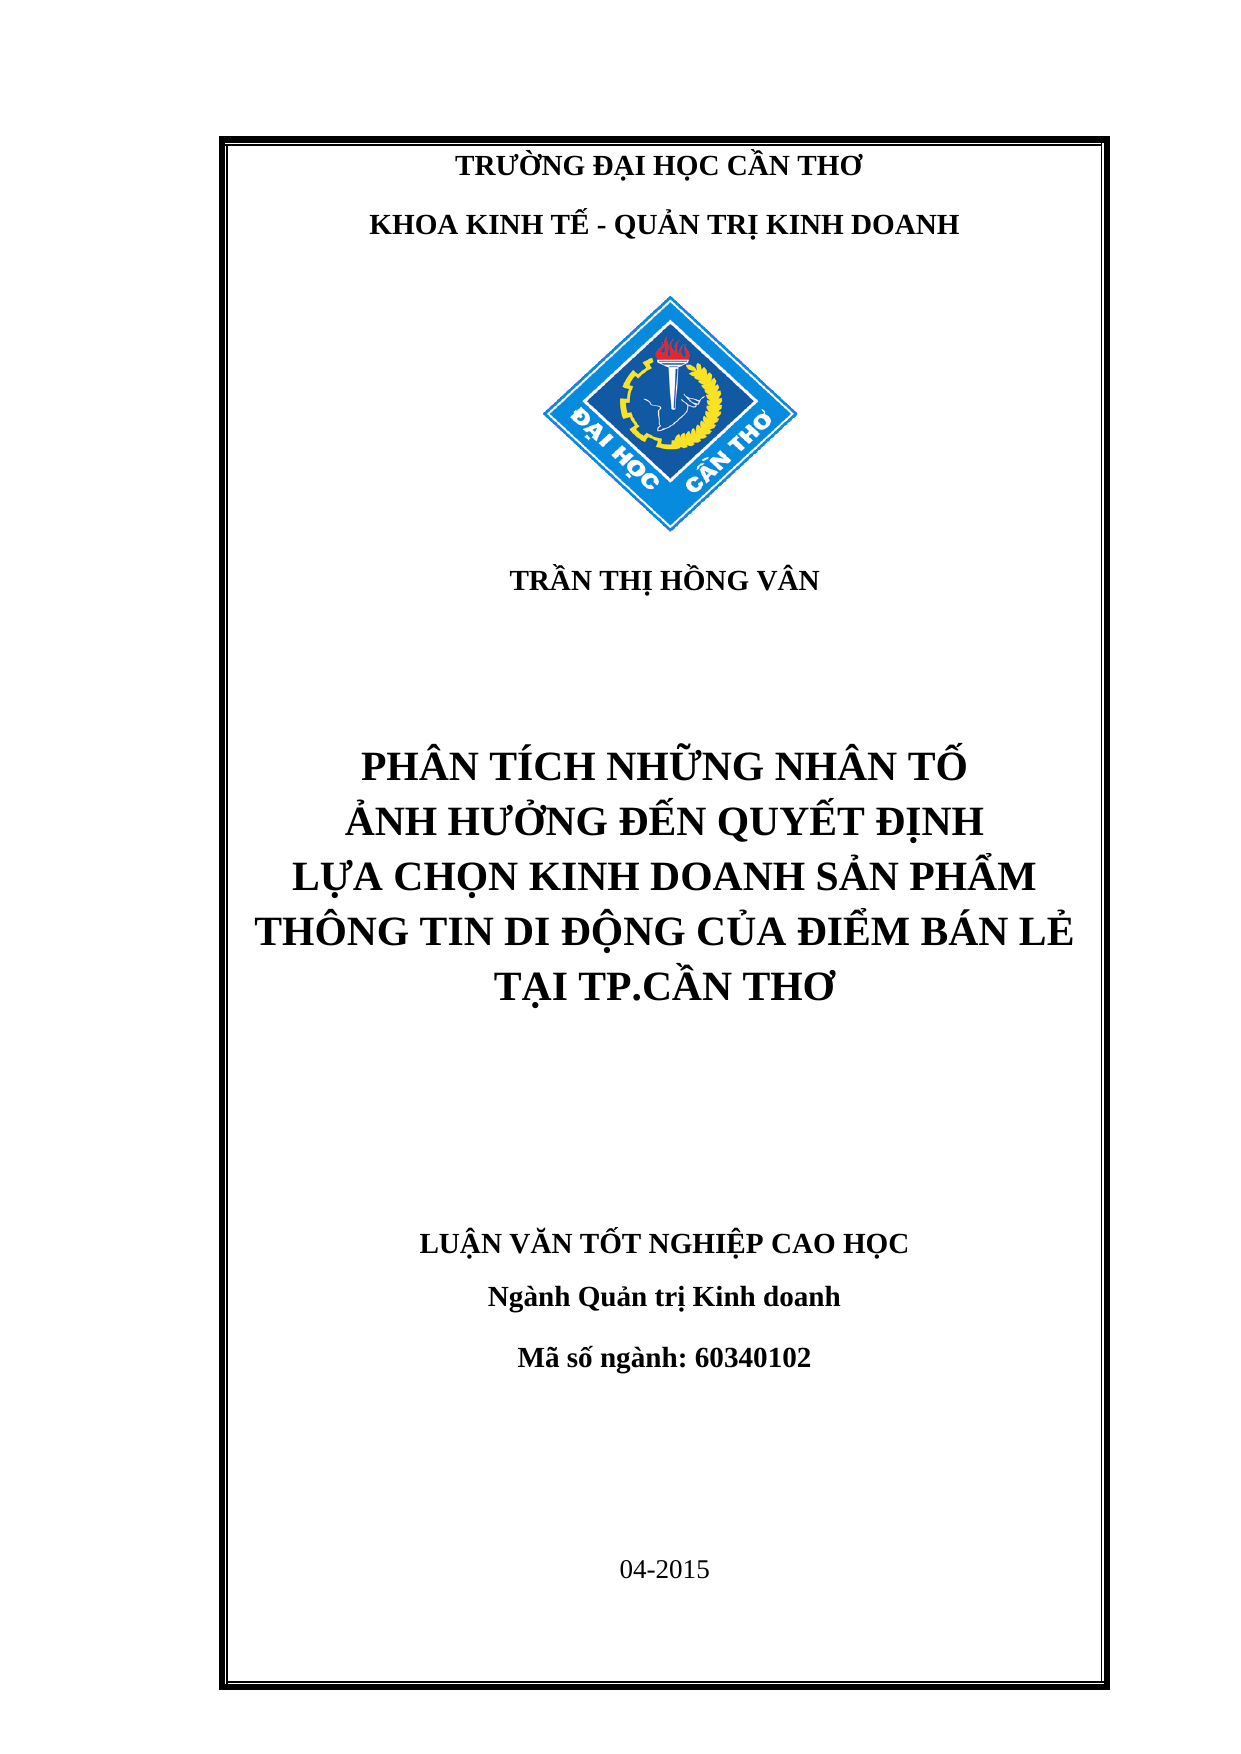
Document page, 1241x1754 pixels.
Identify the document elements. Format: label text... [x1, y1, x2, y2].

text KHOA KINH TẾ - QUẢN TRỊ KINH DOANH [236, 207, 1092, 241]
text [236, 1553, 1092, 1584]
text LỰA CHỌN KINH DOANH SẢN PHẨM THÔNG TIN DI ĐỘNG CỦA ĐIỂM BÁN LẺ TẠI TP.CẦN THƠ [236, 852, 1092, 1010]
subtitle LUẬN VĂN TỐT NGHIỆP CAO HỌC [236, 1226, 1092, 1260]
text TRƯỜNG ĐẠI HỌC CẦN THƠ [228, 148, 1092, 181]
picture [542, 295, 798, 532]
text Ngành Quản trị Kinh doanh [236, 1279, 1092, 1312]
text PHÂN TÍCH NHỮNG NHÂN TỐ [236, 741, 1092, 789]
text Mã số ngành: 60340102 [236, 1340, 1092, 1373]
text ẢNH HƯỞNG ĐẾN QUYẾT ĐỊNH [236, 797, 1092, 844]
text TRẦN THỊ HỒNG VÂN [236, 563, 1092, 597]
